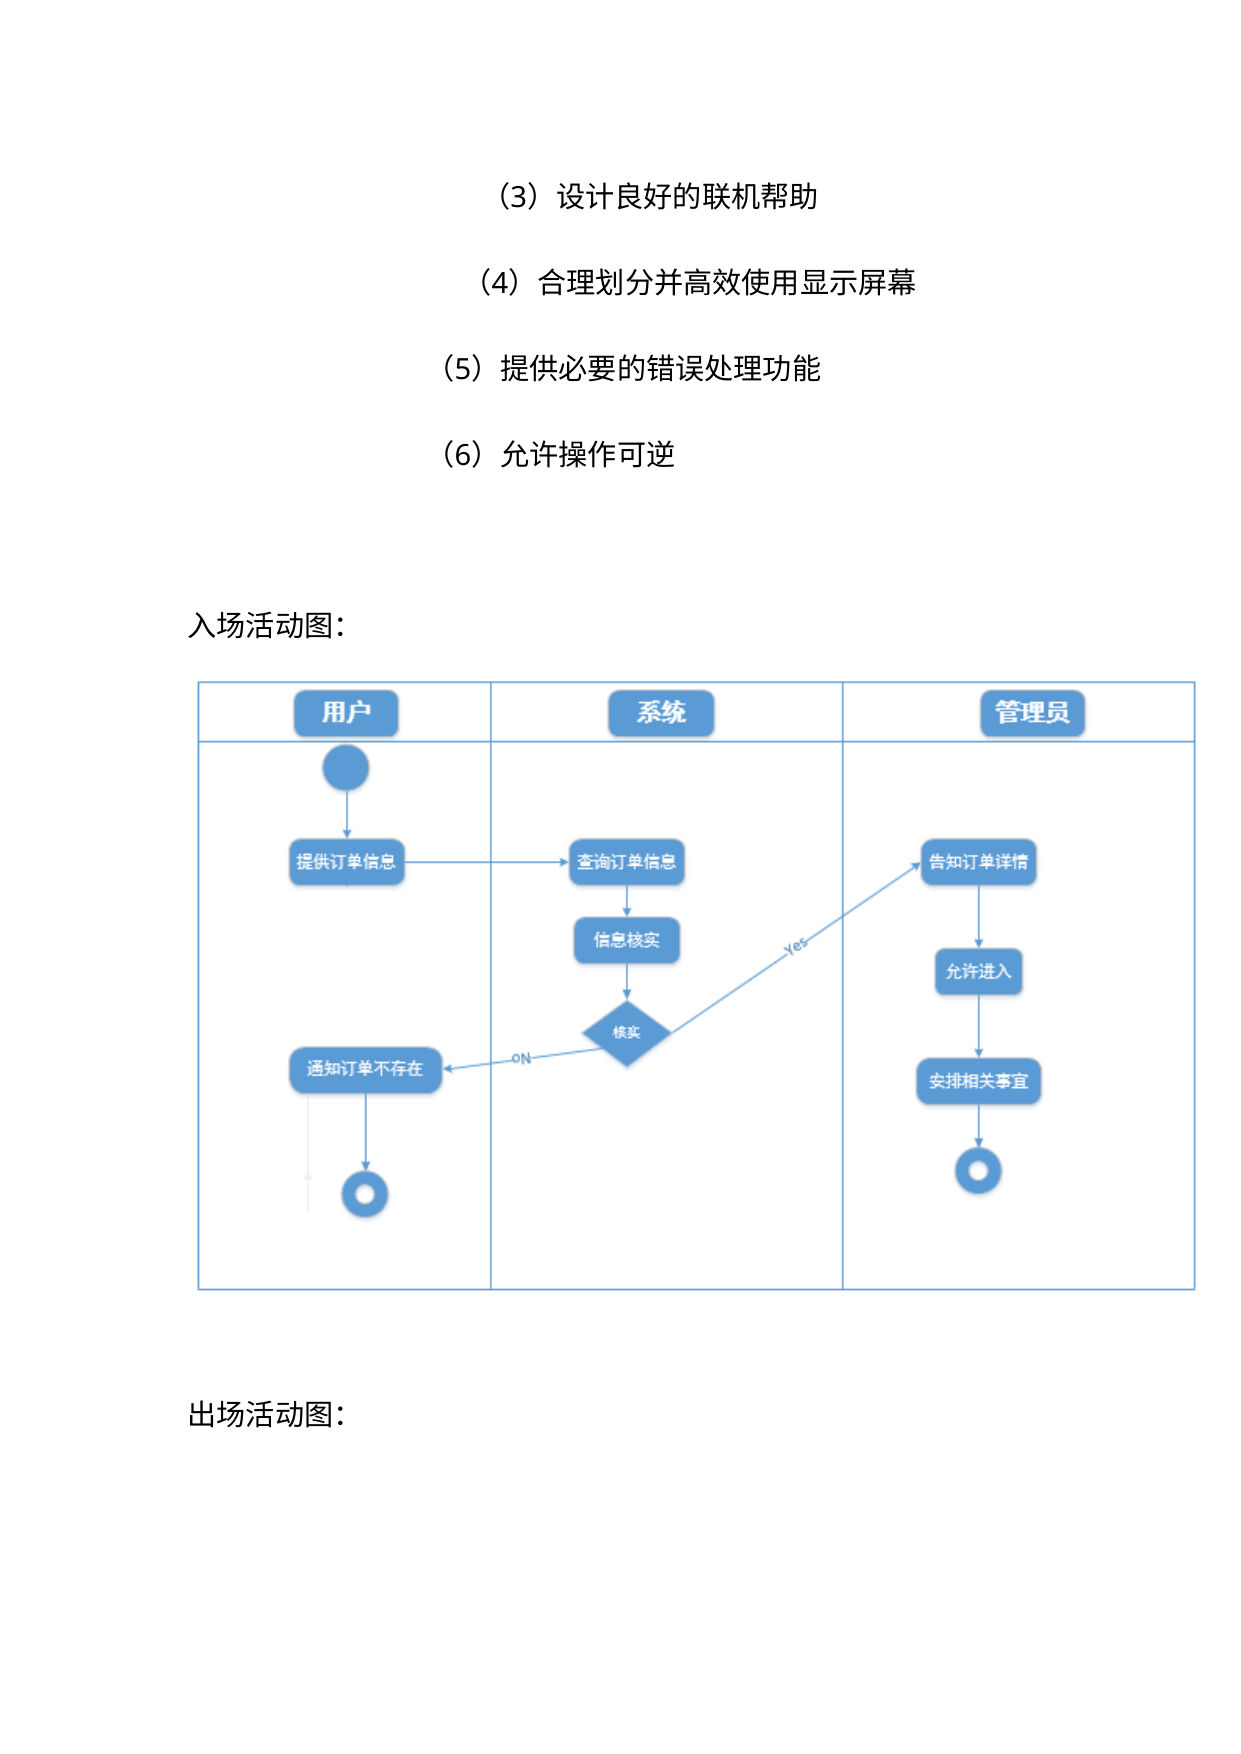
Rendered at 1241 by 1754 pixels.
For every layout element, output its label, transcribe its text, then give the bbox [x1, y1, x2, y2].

picture [187, 677, 1202, 1300]
text 入场活动图： [187, 591, 1053, 656]
text （6）允许操作可逆 [364, 420, 1053, 485]
text （3）设计良好的联机帮助 [364, 162, 1053, 227]
text 出场活动图： [187, 1380, 1053, 1445]
text （5）提供必要的错误处理功能 [364, 334, 1053, 399]
list （4）合理划分并高效使用显示屏幕 [439, 248, 1053, 313]
